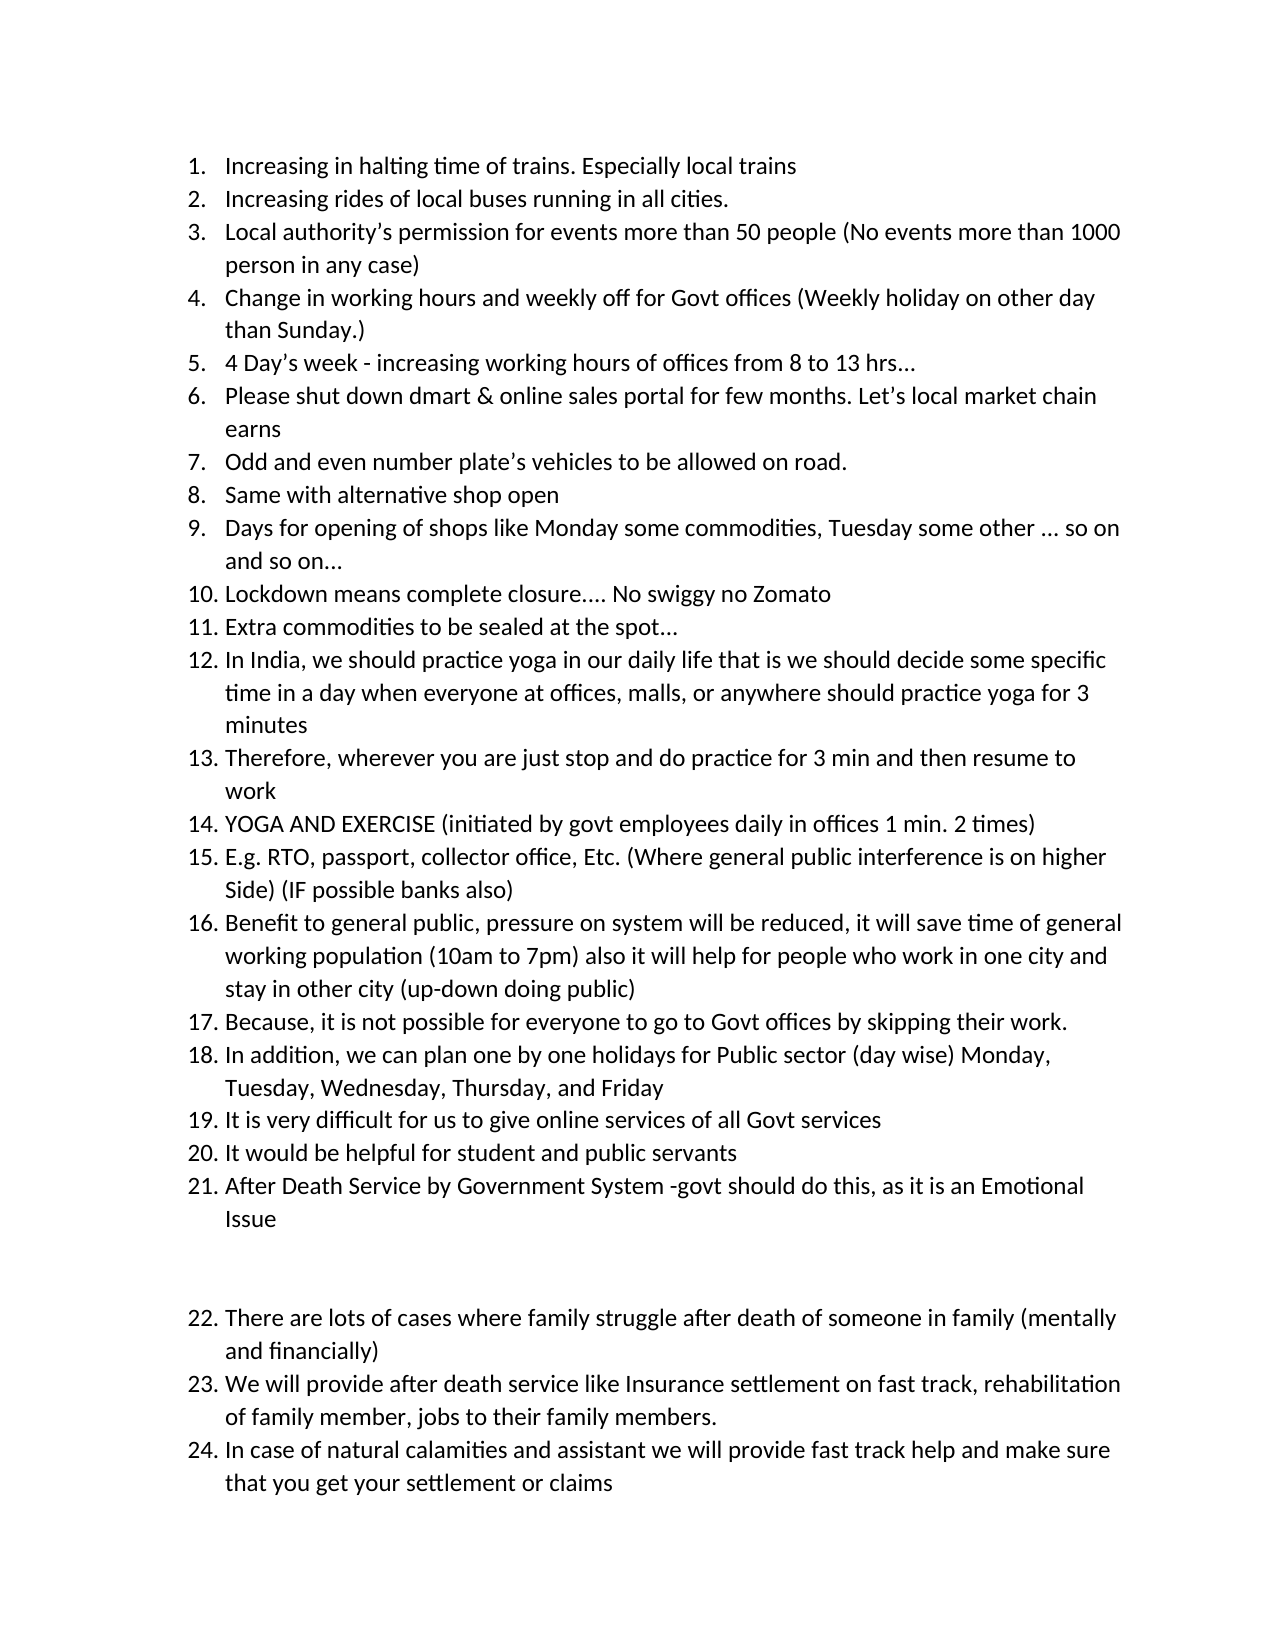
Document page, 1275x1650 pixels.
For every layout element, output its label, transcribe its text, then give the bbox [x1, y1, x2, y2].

list Local authority’s permission for events more than 50 people (No events more than 1000 person in any case) [187, 216, 1125, 279]
list Lockdown means complete closure.... No swiggy no Zomato [187, 578, 1125, 608]
list Days for opening of shops like Monday some commodities, Tuesday some other ... so on and so on... [187, 512, 1125, 576]
list We will provide after death service like Insurance settlement on fast track, rehabilitation of family member, jobs to their family members. [187, 1368, 1125, 1432]
list Increasing rides of local buses running in all cities. [187, 183, 1125, 213]
list Same with alternative shop open [187, 479, 1125, 510]
list In India, we should practice yoga in our daily life that is we should decide some specific time in a day when everyone at offices, malls, or anywhere should practice yoga for 3 minutes [187, 644, 1125, 740]
list Change in working hours and weekly off for Govt offices (Weekly holiday on other day than Sunday.) [187, 282, 1125, 345]
list Because, it is not possible for everyone to go to Govt offices by skipping their work. [187, 1006, 1125, 1036]
list YOGA AND EXERCISE (initiated by govt employees daily in offices 1 min. 2 times) [187, 808, 1125, 839]
list After Death Service by Government System -govt should do this, as it is an Emotional Issue [187, 1170, 1125, 1234]
list Please shut down dmart & online sales portal for few months. Let’s local market chain earns [187, 380, 1125, 444]
list Therefore, wherever you are just stop and do practice for 3 min and then resume to work [187, 742, 1125, 806]
list E.g. RTO, passport, collector office, Etc. (Where general public interference is on higher Side) (IF possible banks also) [187, 841, 1125, 905]
list Extra commodities to be sealed at the spot... [187, 611, 1125, 641]
list Benefit to general public, pressure on system will be reduced, it will save time of general working population (10am to 7pm) also it will help for people who work in one city and stay in other city (up-down doing public) [187, 907, 1125, 1003]
list In addition, we can plan one by one holidays for Public sector (day wise) Monday, Tuesday, Wednesday, Thursday, and Friday [187, 1039, 1125, 1102]
list It would be helpful for student and public servants [187, 1137, 1125, 1168]
list It is very difficult for us to give online services of all Govt services [187, 1104, 1125, 1135]
list In case of natural calamities and assistant we will provide fast track help and make sure that you get your settlement or claims [187, 1434, 1125, 1498]
list 4 Day’s week - increasing working hours of offices from 8 to 13 hrs... [187, 347, 1125, 378]
list There are lots of cases where family struggle after death of someone in family (mentally and financially) [187, 1302, 1125, 1366]
list Odd and even number plate’s vehicles to be allowed on road. [187, 446, 1125, 477]
list Increasing in halting time of trains. Especially local trains [187, 150, 1125, 181]
